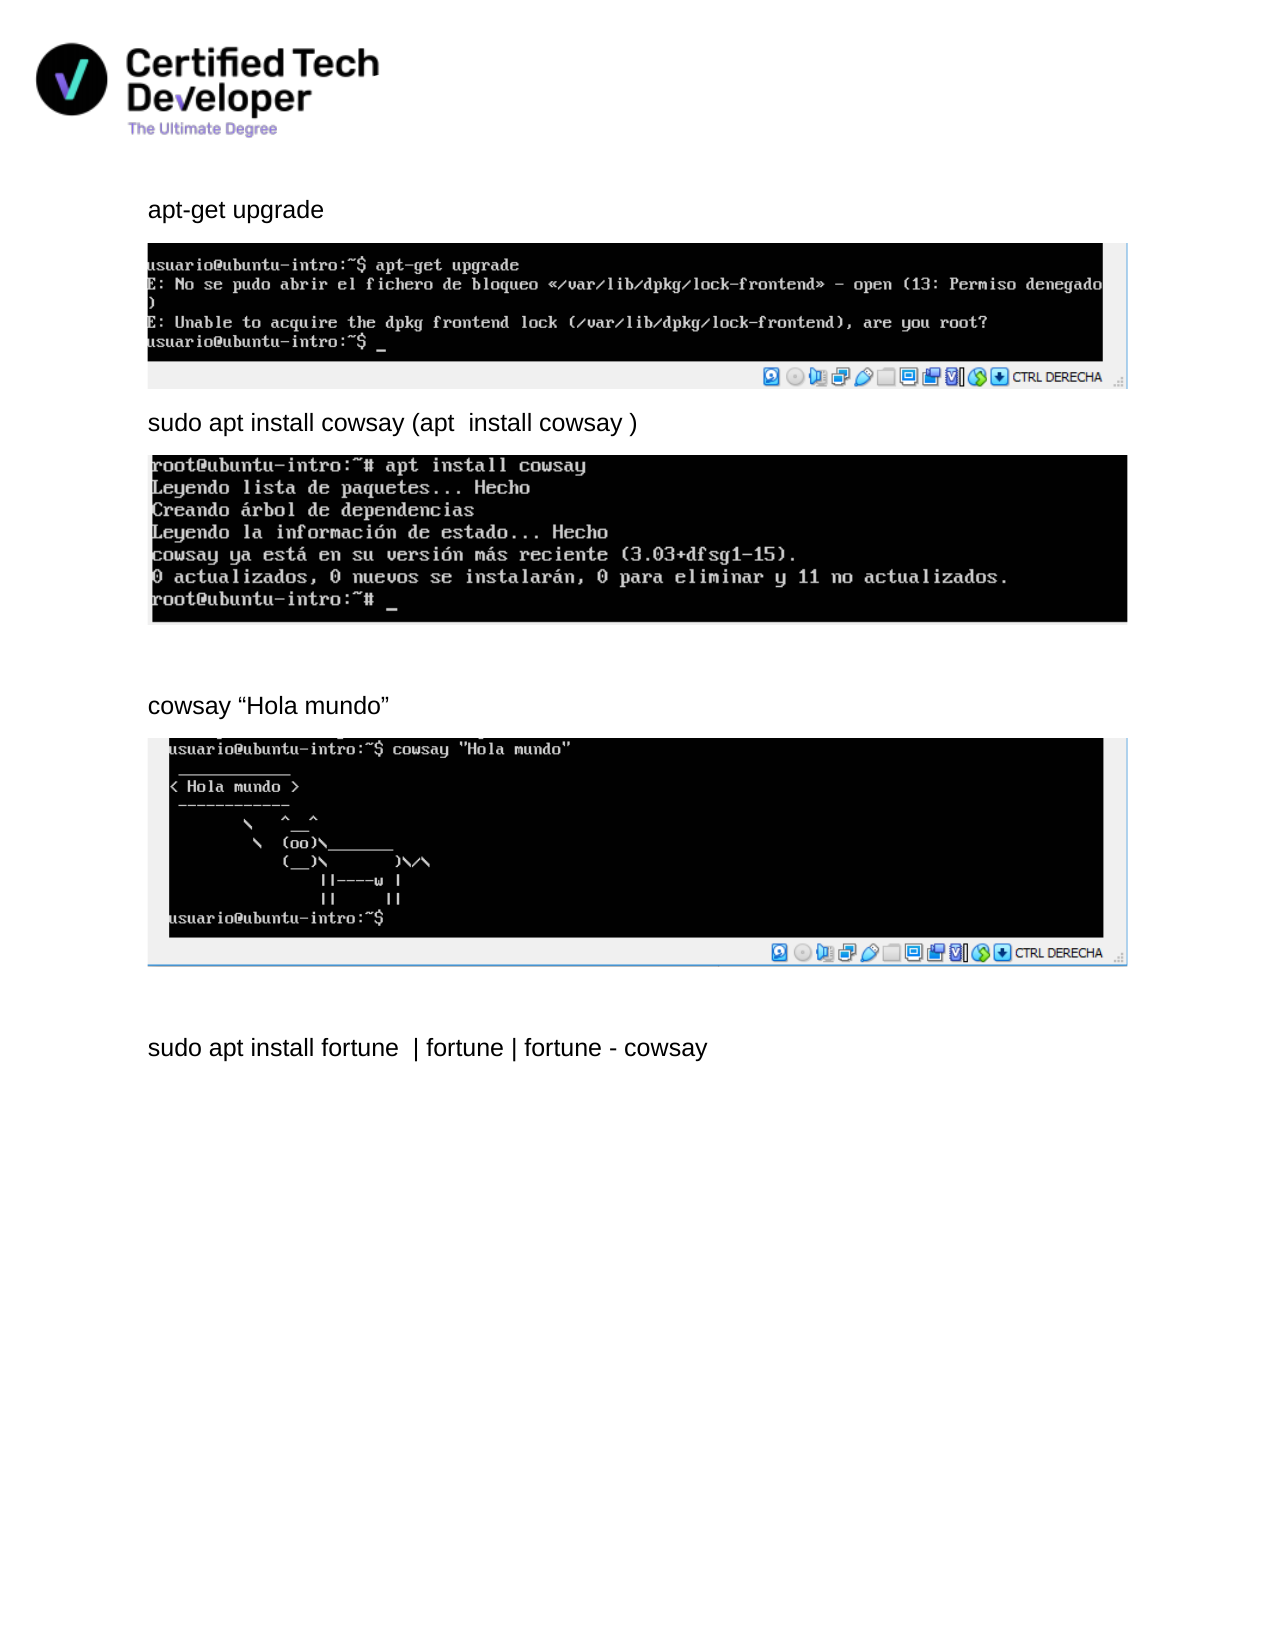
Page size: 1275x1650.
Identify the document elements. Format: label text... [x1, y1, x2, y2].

picture [147, 243, 1128, 389]
picture [147, 738, 1128, 967]
picture [28, 35, 386, 142]
text cowsay “Hola mundo” [148, 691, 1127, 720]
text apt-get upgrade [148, 195, 1127, 224]
picture [147, 455, 1128, 625]
text sudo apt install cowsay (apt install cowsay ) [148, 407, 1127, 436]
text sudo apt install fortune | fortune | fortune - cowsay [148, 1033, 1127, 1062]
